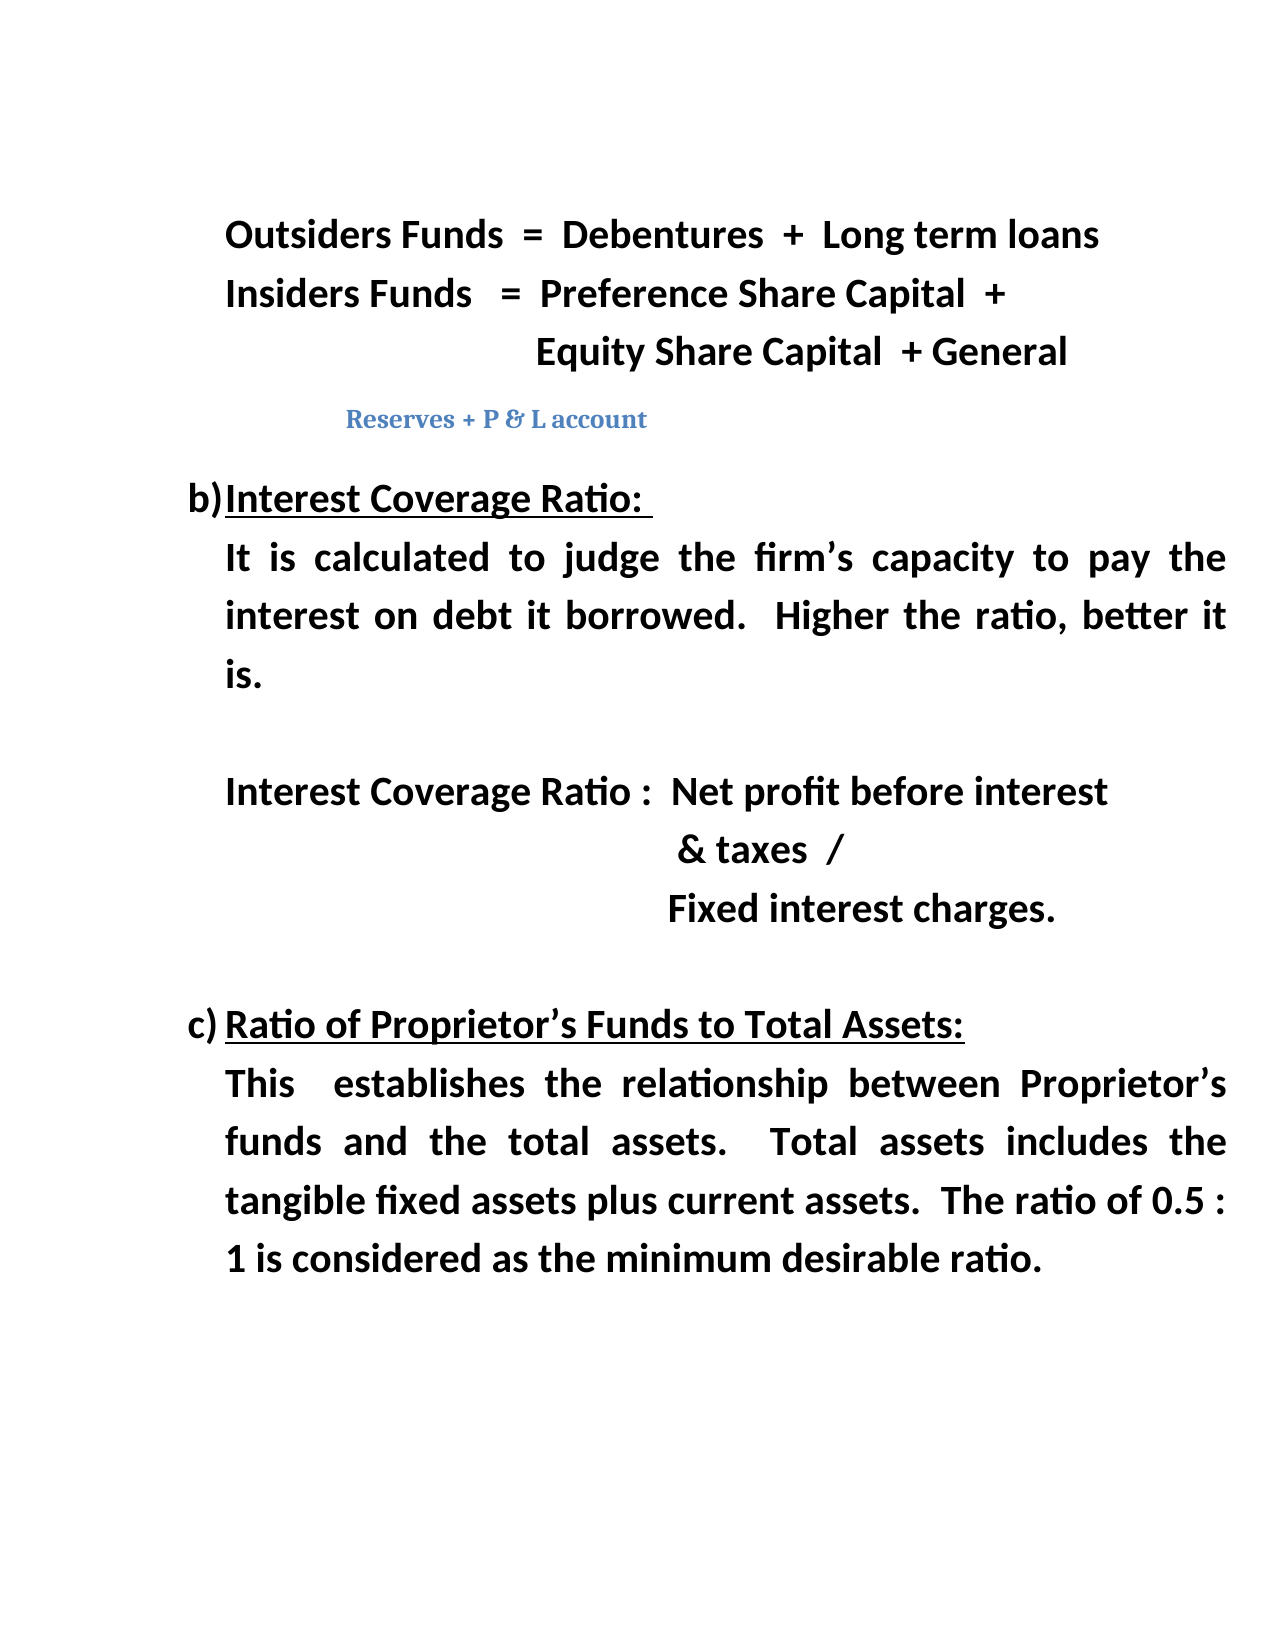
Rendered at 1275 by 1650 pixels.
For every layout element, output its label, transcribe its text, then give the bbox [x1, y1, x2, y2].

list & taxes / [225, 823, 1228, 874]
list Equity Share Capital + General [225, 325, 1228, 376]
list Interest Coverage Ratio : Net profit before interest [225, 765, 1228, 816]
list Insiders Funds = Preference Share Capital + [225, 267, 1228, 318]
list This establishes the relationship between Proprietor’s funds and the total assets. Total assets includes the tangible fixed assets plus current assets. The ratio of 0.5 : 1 is considered as the minimum desirable ratio. [225, 1057, 1228, 1283]
list Outsiders Funds = Debentures + Long term loans [225, 208, 1228, 259]
list Fixed interest charges. [225, 882, 1228, 932]
subtitle Reserves + P & L account [150, 404, 1228, 436]
list Ratio of Proprietor’s Funds to Total Assets: [187, 998, 1228, 1049]
list It is calculated to judge the firm’s capacity to pay the interest on debt it borrowed. Higher the ratio, better it is. [225, 531, 1228, 699]
list Interest Coverage Ratio: [187, 472, 1228, 523]
